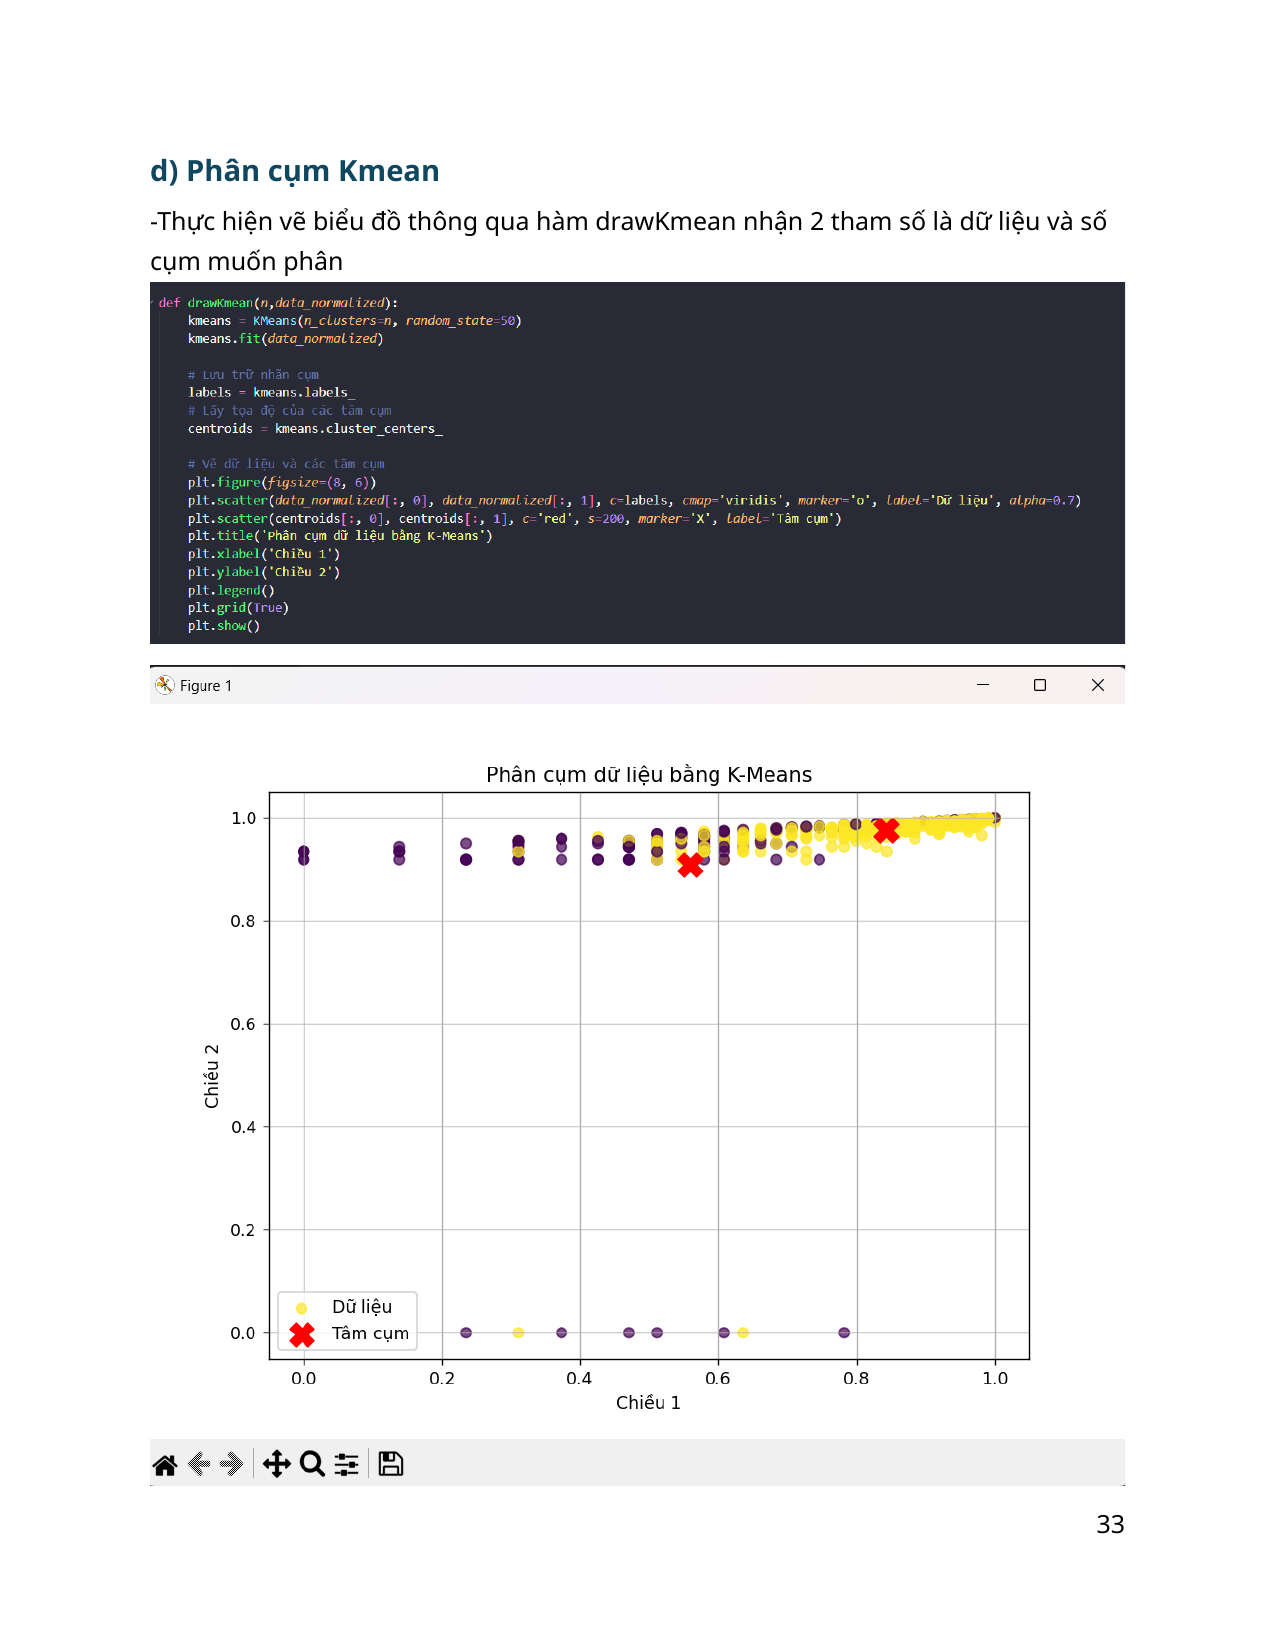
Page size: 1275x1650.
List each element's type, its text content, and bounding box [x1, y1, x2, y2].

text -Thực hiện vẽ biểu đồ thông qua hàm drawKmean nhận 2 tham số là dữ liệu và số cụm muốn phân [150, 204, 1125, 282]
picture [150, 665, 1125, 1486]
picture [150, 282, 1125, 644]
subtitle d) Phân cụm Kmean [150, 150, 1125, 190]
